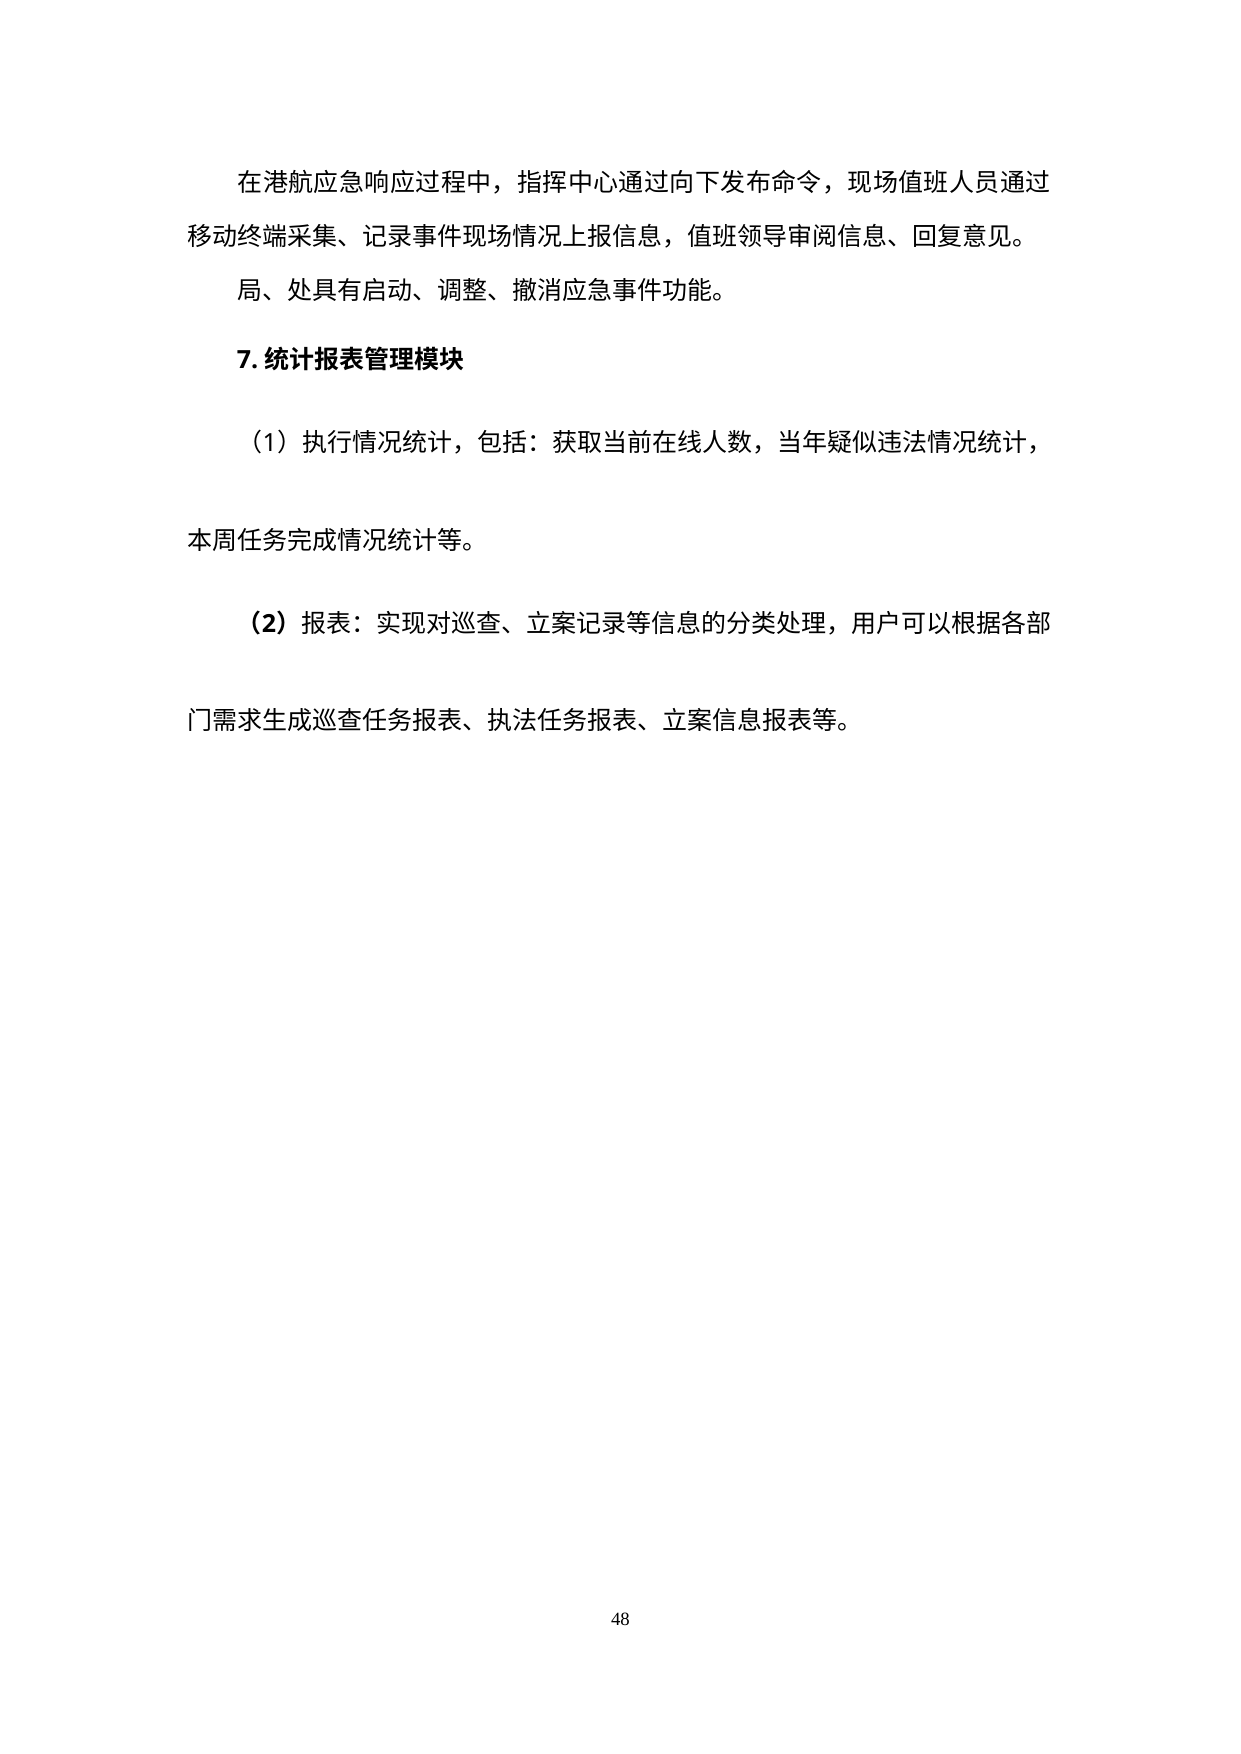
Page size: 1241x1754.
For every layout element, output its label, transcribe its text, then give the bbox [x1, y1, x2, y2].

text 7. 统计报表管理模块 [187, 325, 1053, 390]
text （2）报表：实现对巡查、立案记录等信息的分类处理，用户可以根据各部门需求生成巡查任务报表、执法任务报表、立案信息报表等。 [187, 589, 1053, 751]
text 局、处具有启动、调整、撤消应急事件功能。 [187, 271, 1053, 307]
text （1）执行情况统计，包括：获取当前在线人数，当年疑似违法情况统计，本周任务完成情况统计等。 [187, 408, 1053, 571]
text 在港航应急响应过程中，指挥中心通过向下发布命令，现场值班人员通过移动终端采集、记录事件现场情况上报信息，值班领导审阅信息、回复意见。 [187, 162, 1053, 253]
